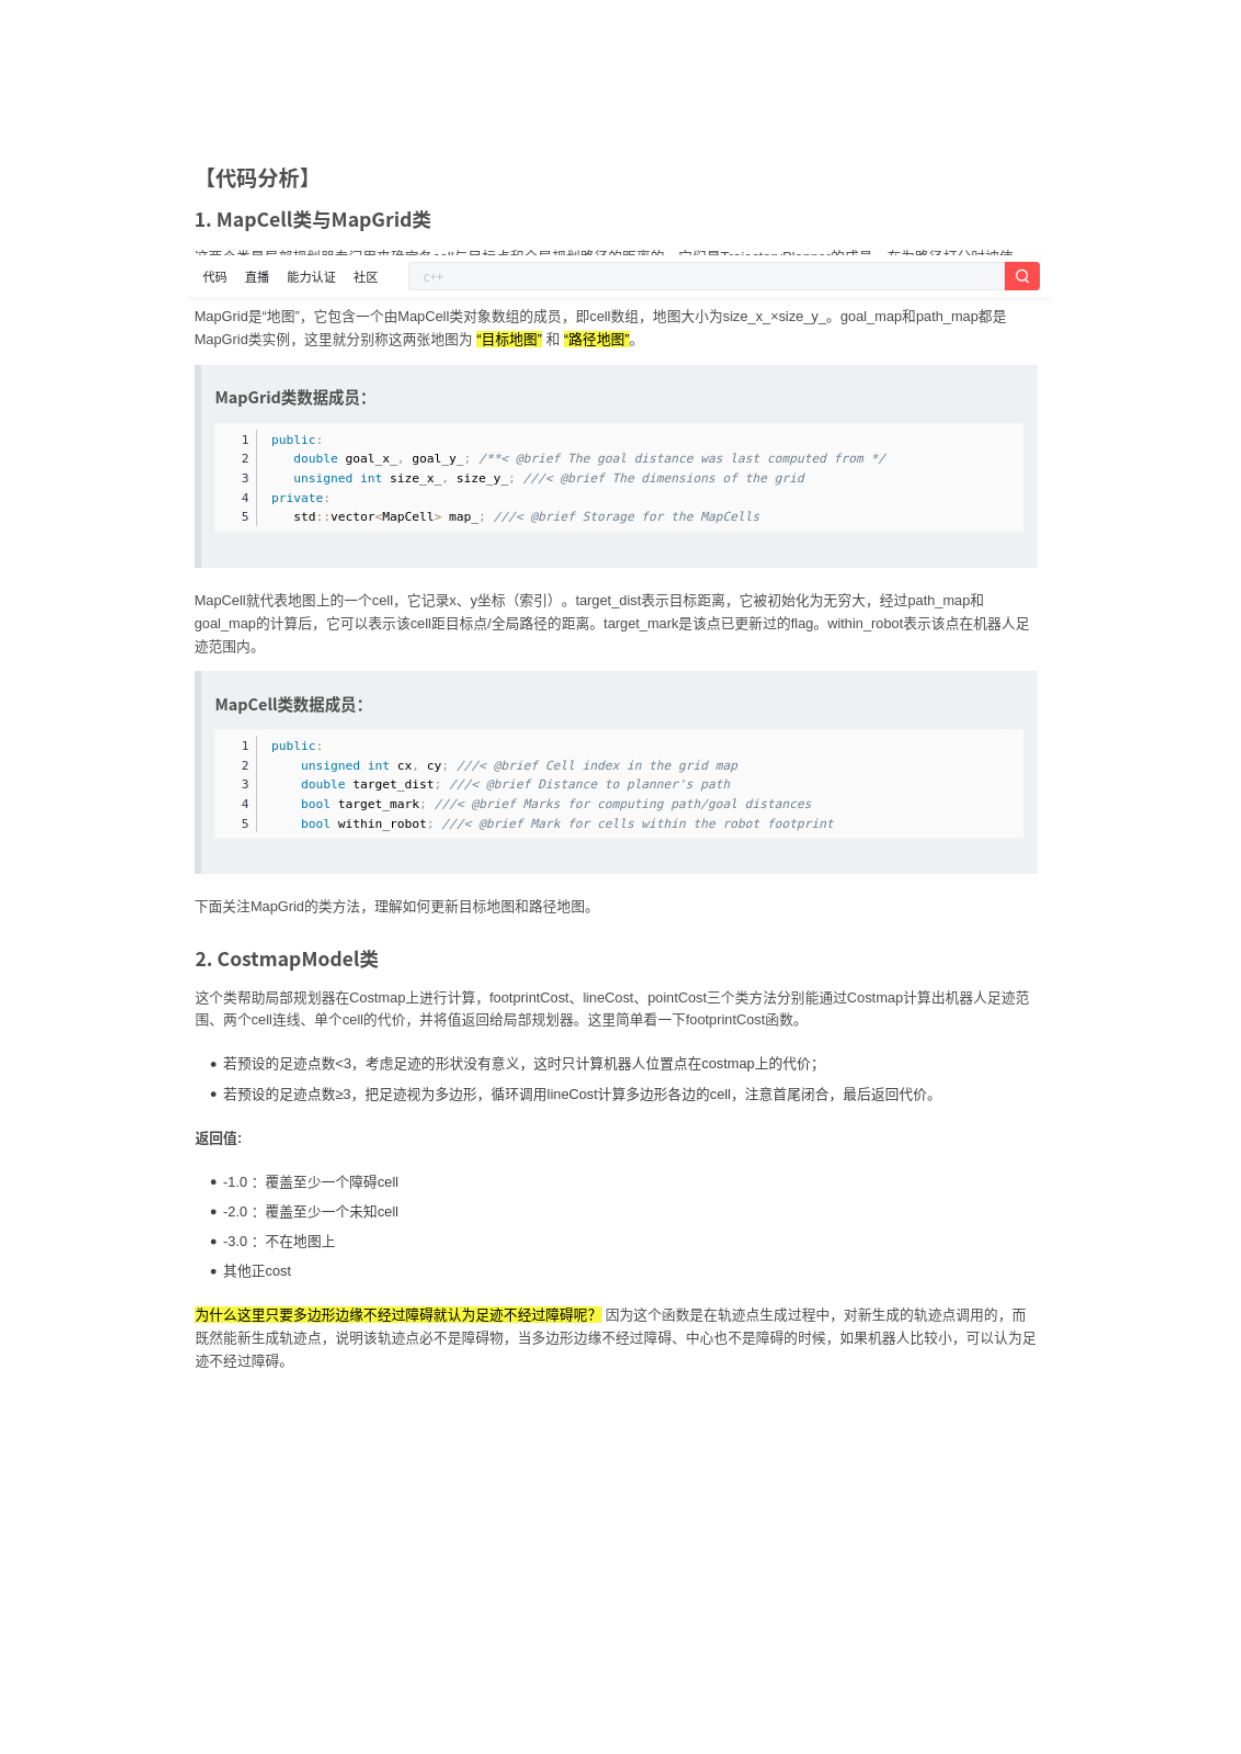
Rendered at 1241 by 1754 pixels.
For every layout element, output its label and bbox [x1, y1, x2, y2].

picture [187, 162, 1052, 920]
picture [187, 942, 1052, 1380]
